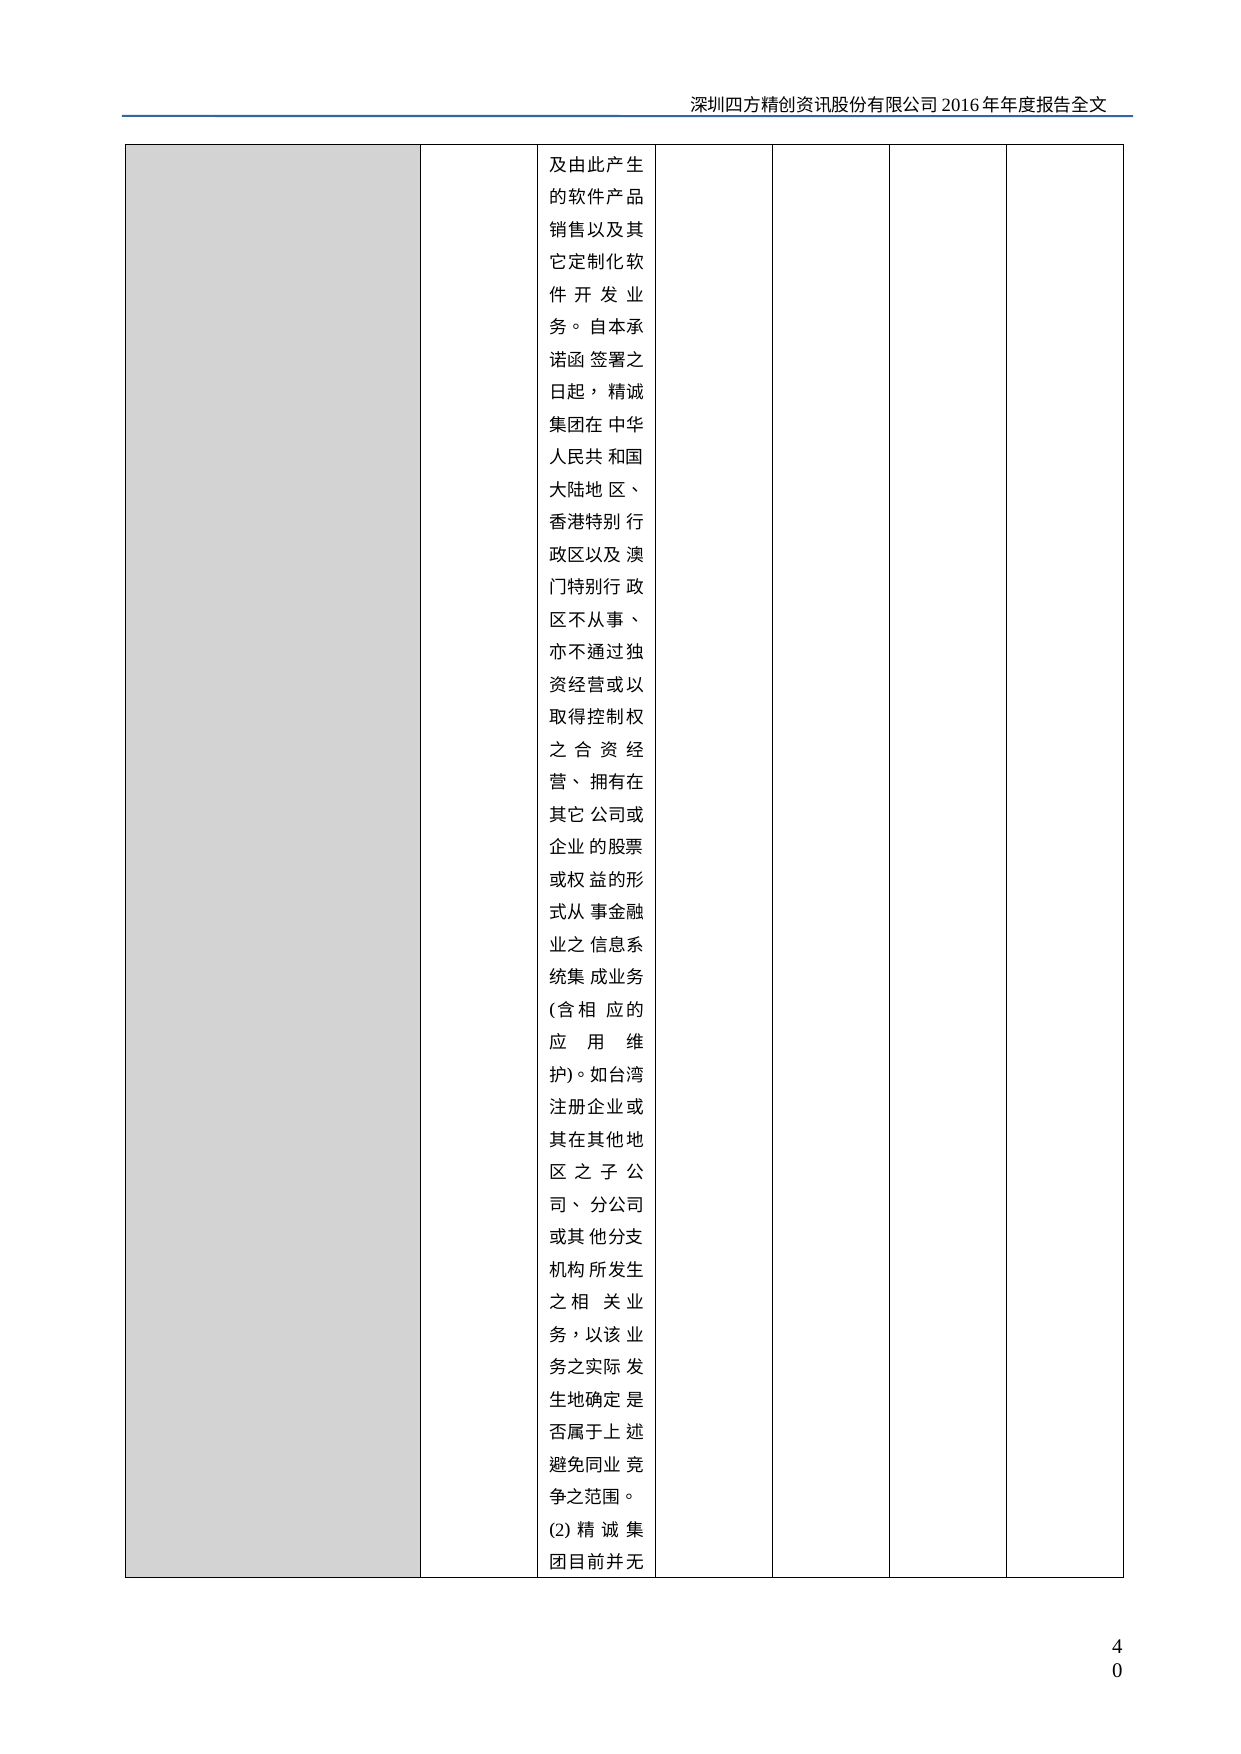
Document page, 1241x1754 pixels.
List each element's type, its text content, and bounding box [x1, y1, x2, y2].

table_header [126, 145, 420, 1577]
table_header [421, 145, 537, 1577]
table_header [773, 145, 889, 1577]
table_header [656, 145, 772, 1577]
table_header [890, 145, 1006, 1577]
table_header 及由此产生 的软件产品 销售以及其 它定制化软 件开发业务。 自本承诺函 签署之日起， 精诚集团在 中华人民共 和国大陆地 区、香港特别 行政区以及 澳门特别行 政区不从事、 亦不通过独 资经营或以 取得控制权 之合资经营、 拥有在其它 公司或企业 的股票或权 益的形式从 事金融业之 信息系统集 成业务(含相 应的应用维 护)。如台湾 注册企业或 其在其他地 区之子公司、 分公司或其 他分支机构 所发生之相 关业务，以该 业务之实际 发生地确定 是否属于上 述避免同业 竞争之范围。 (2)精诚集 团目前并无 计划且承诺 未来不会通 过增持四方 [538, 145, 655, 1577]
table_header [1007, 145, 1123, 1577]
